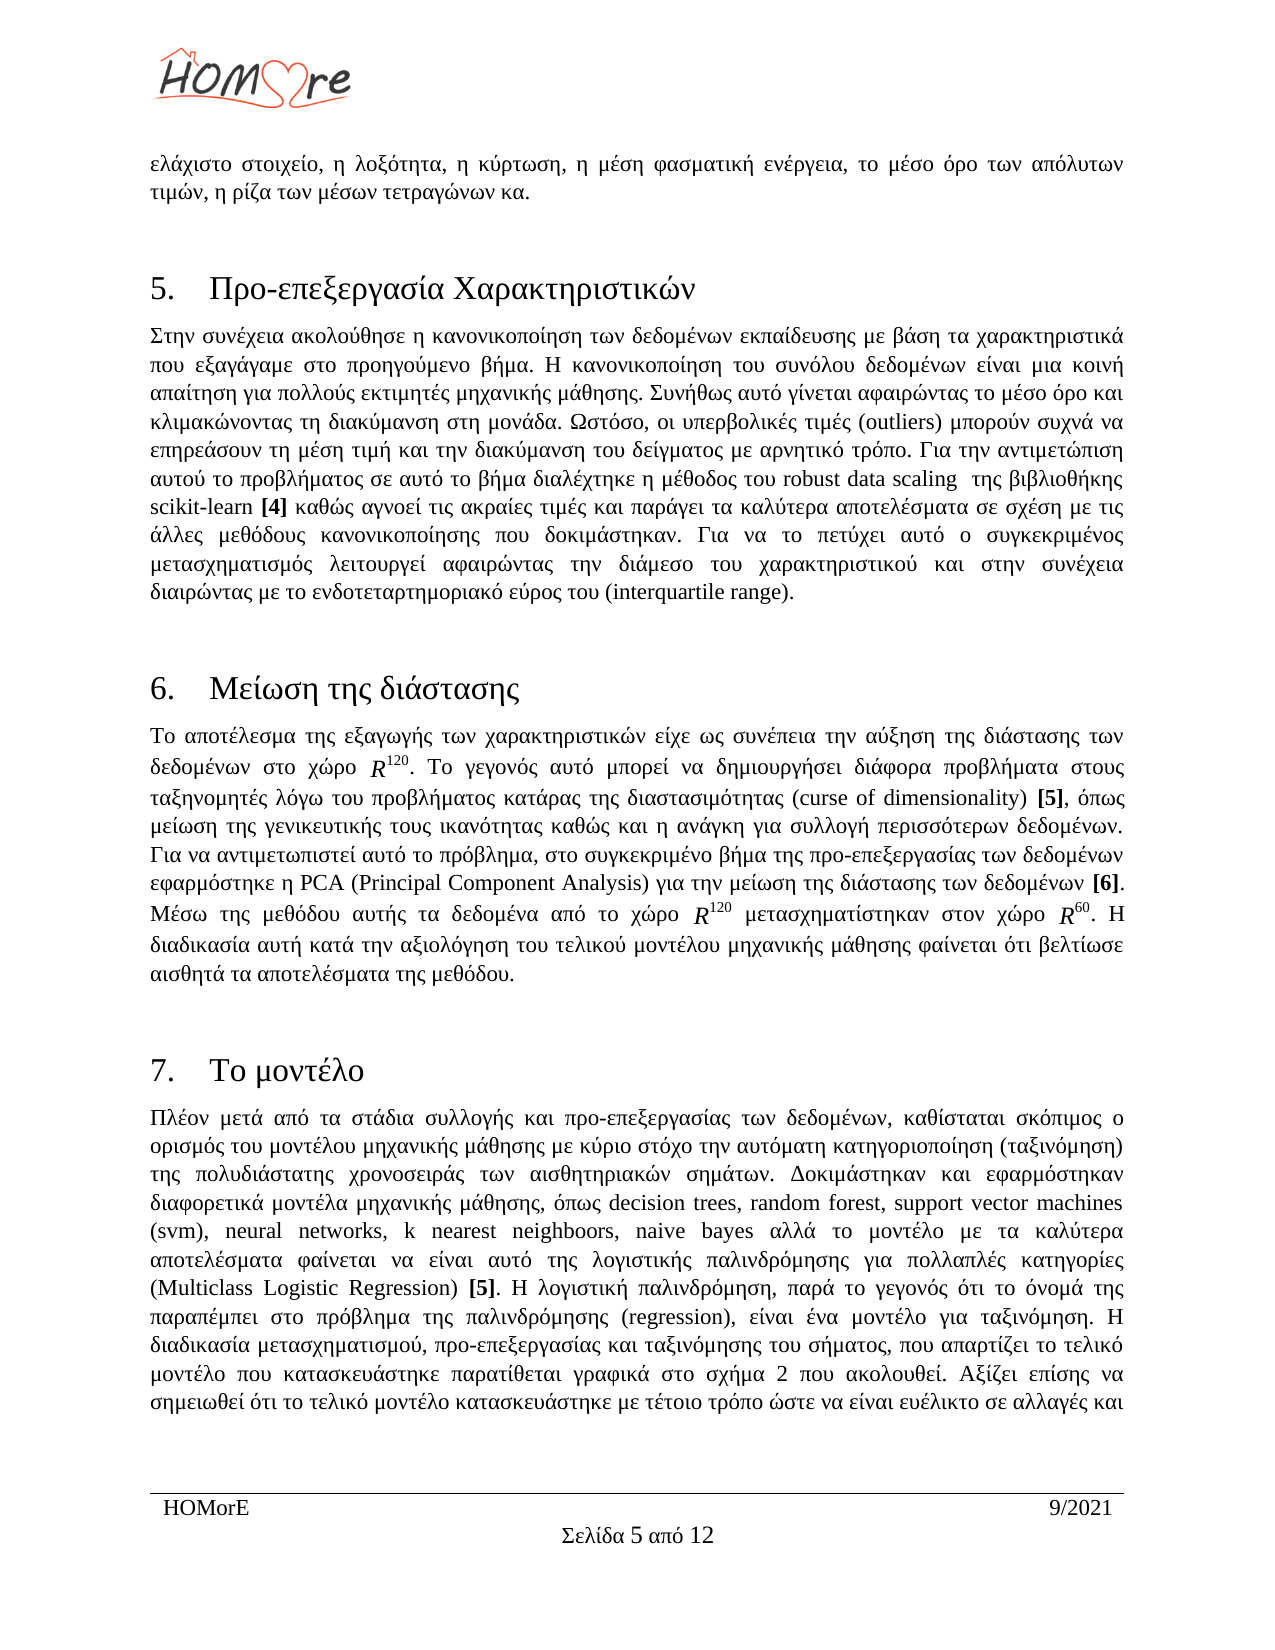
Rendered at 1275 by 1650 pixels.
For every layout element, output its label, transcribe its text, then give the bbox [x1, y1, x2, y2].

subtitle Προ-επεξεργασία Χαρακτηριστικών [150, 269, 1125, 307]
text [150, 150, 1125, 205]
subtitle Μείωση της διάστασης [150, 669, 1125, 707]
picture [150, 44, 370, 110]
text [150, 1104, 1125, 1414]
subtitle Το μοντέλο [150, 1050, 1125, 1088]
text Στην συνέχεια ακολούθησε η κανονικοποίηση των δεδομένων εκπαίδευσης με βάση τα χαρακτηριστικά που εξαγάγαμε στο προηγούμενο βήμα. Η κανονικοποίηση του συνόλου δεδομένων είναι μια κοινή απαίτηση για πολλούς εκτιμητές μηχανικής μάθησης. Συνήθως αυτό γίνεται αφαιρώντας το μέσο όρο και κλιμακώνοντας τη διακύμανση στη μονάδα. Ωστόσο, οι υπερβολικές τιμές (outliers) μπορούν συχνά να επηρεάσουν τη μέση τιμή και την διακύμανση του δείγματος με αρνητικό τρόπο. Για την αντιμετώπιση αυτού το προβλήματος σε αυτό το βήμα διαλέχτηκε η μέθοδος του robust data scaling της βιβλιοθήκης scikit-learn [4] καθώς αγνοεί τις ακραίες τιμές και παράγει τα καλύτερα αποτελέσματα σε σχέση με τις άλλες μεθόδους κανονικοποίησης που δοκιμάστηκαν. Για να το πετύχει αυτό ο συγκεκριμένος μετασχηματισμός λειτουργεί αφαιρώντας την διάμεσο του χαρακτηριστικού και στην συνέχεια διαιρώντας με το ενδοτεταρτημοριακό εύρος του (interquartile range). [150, 322, 1125, 605]
text Το αποτέλεσμα της εξαγωγής των χαρακτηριστικών είχε ως συνέπεια την αύξηση της διάστασης των δεδομένων στο χώρο . Το γεγονός αυτό μπορεί να δημιουργήσει διάφορα προβλήματα στους ταξηνομητές λόγω του προβλήματος κατάρας της διαστασιμότητας (curse of dimensionality) [5], όπως μείωση της γενικευτικής τους ικανότητας καθώς και η ανάγκη για συλλογή περισσότερων δεδομένων. Για να αντιμετωπιστεί αυτό το πρόβλημα, στο συγκεκριμένο βήμα της προ-επεξεργασίας των δεδομένων εφαρμόστηκε η PCA (Principal Component Analysis) για την μείωση της διάστασης των δεδομένων [6]. Μέσω της μεθόδου αυτής τα δεδομένα από το χώρο μετασχηματίστηκαν στον χώρο . Η διαδικασία αυτή κατά την αξιολόγηση του τελικού μοντέλου μηχανικής μάθησης φαίνεται ότι βελτίωσε αισθητά τα αποτελέσματα της μεθόδου. [150, 722, 1125, 986]
